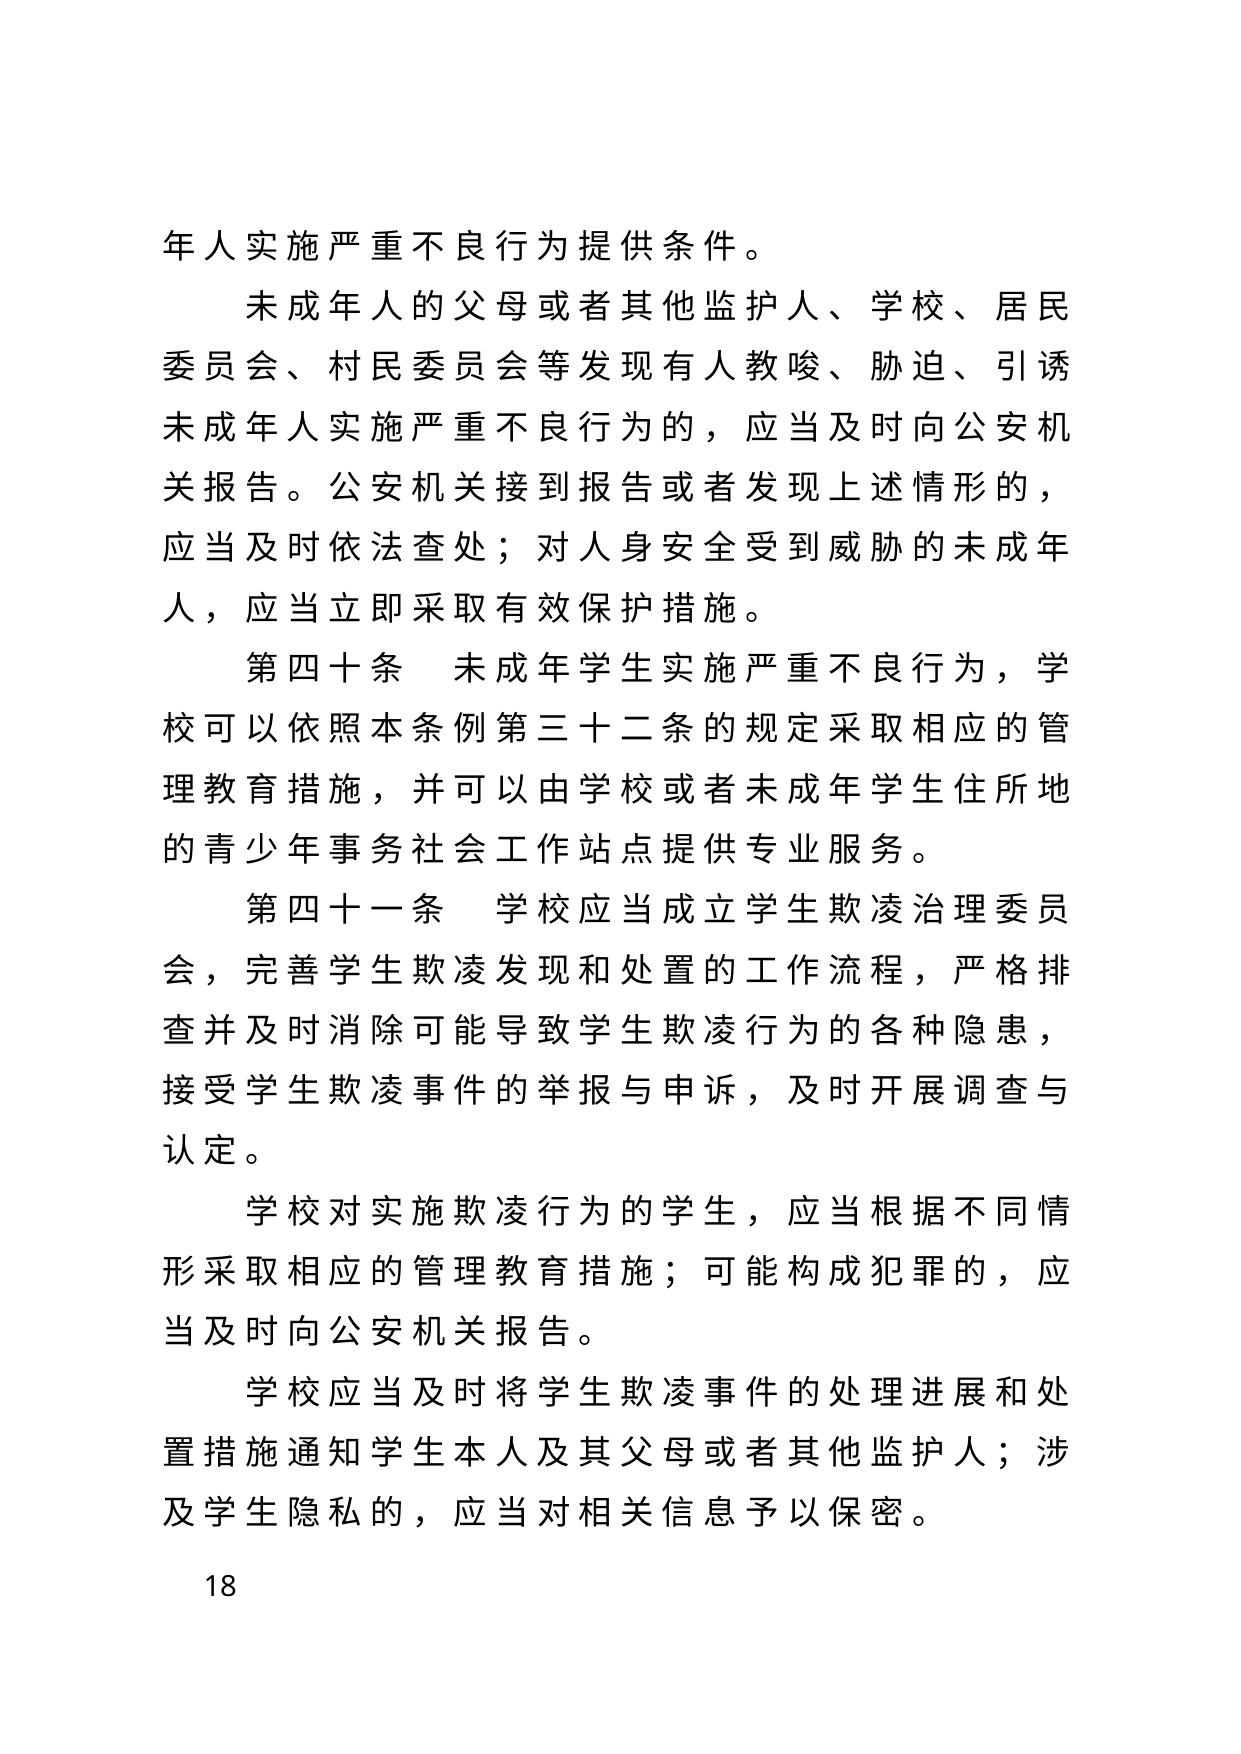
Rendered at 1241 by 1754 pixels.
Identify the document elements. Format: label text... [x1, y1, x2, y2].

text 未成年人的父母或者其他监护人、学校、居民委员会、村民委员会等发现有人教唆、胁迫、引诱未成年人实施严重不良行为的，应当及时向公安机关报告。公安机关接到报告或者发现上述情形的，应当及时依法查处；对人身安全受到威胁的未成年人，应当立即采取有效保护措施。 [162, 274, 1078, 636]
text 第四十条 未成年学生实施严重不良行为，学校可以依照本条例第三十二条的规定采取相应的管理教育措施，并可以由学校或者未成年学生住所地的青少年事务社会工作站点提供专业服务。 [162, 636, 1078, 877]
text 第四十一条 学校应当成立学生欺凌治理委员会，完善学生欺凌发现和处置的工作流程，严格排查并及时消除可能导致学生欺凌行为的各种隐患，接受学生欺凌事件的举报与申诉，及时开展调查与认定。 [162, 877, 1078, 1178]
text 学校应当及时将学生欺凌事件的处理进展和处置措施通知学生本人及其父母或者其他监护人；涉及学生隐私的，应当对相关信息予以保密。 [162, 1359, 1078, 1540]
text 学校对实施欺凌行为的学生，应当根据不同情形采取相应的管理教育措施；可能构成犯罪的，应当及时向公安机关报告。 [162, 1178, 1078, 1359]
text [162, 213, 1078, 274]
